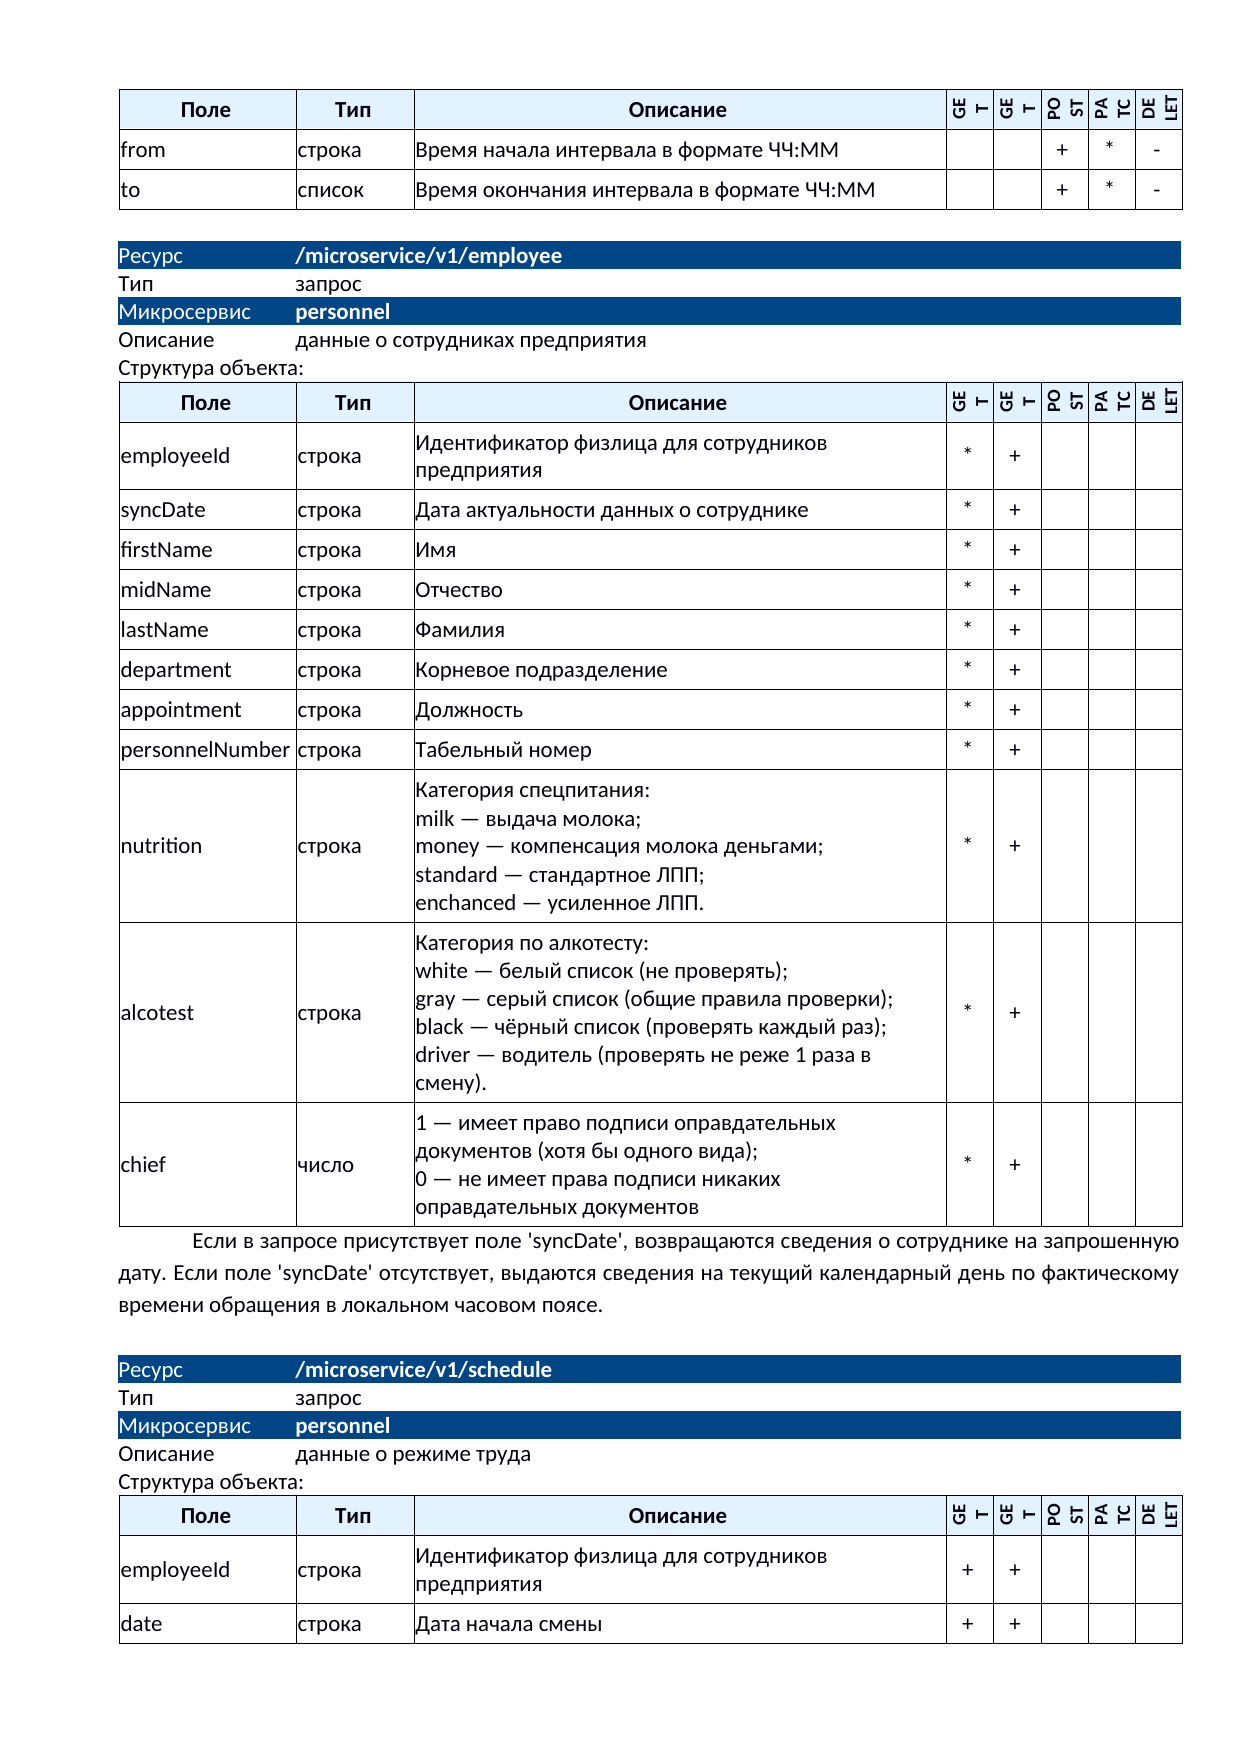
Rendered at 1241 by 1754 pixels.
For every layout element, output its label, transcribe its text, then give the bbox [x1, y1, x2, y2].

table_cell запрос [295, 269, 1181, 297]
table_cell [1042, 570, 1088, 609]
table_cell [1089, 730, 1135, 769]
table_cell строка [297, 650, 414, 689]
table_header Ресурс [118, 241, 295, 269]
table_cell personnelNumber [120, 730, 296, 769]
table_cell [1042, 690, 1088, 729]
table_cell [994, 170, 1041, 208]
table_cell department [120, 650, 296, 689]
table_cell [947, 170, 993, 208]
table_header Описание [415, 90, 946, 128]
table_cell [1136, 530, 1182, 569]
table_cell Корневое подразделение [415, 650, 946, 689]
table_cell строка [297, 423, 414, 489]
table_cell [1042, 730, 1088, 769]
table_cell Отчество [415, 570, 946, 609]
table_cell * [947, 690, 993, 729]
table_cell personnel [295, 297, 1181, 325]
table_cell строка [297, 730, 414, 769]
table_cell [1042, 1536, 1088, 1603]
table_cell строка [297, 1604, 414, 1643]
table_cell * [947, 650, 993, 689]
table_cell + [994, 1103, 1041, 1226]
table_cell + [994, 650, 1041, 689]
table_cell [1089, 1604, 1135, 1643]
table_cell строка [297, 770, 414, 921]
table_cell firstName [120, 530, 296, 569]
table_cell Идентификатор физлица для сотрудников предприятия [415, 423, 946, 489]
table_cell [947, 130, 993, 168]
table_cell [1089, 610, 1135, 649]
table_cell список [297, 170, 414, 208]
table_cell [1089, 770, 1135, 921]
table_cell [1042, 423, 1088, 489]
table_cell данные о режиме труда [295, 1439, 1181, 1467]
table_header Тип [297, 90, 414, 128]
table_cell строка [297, 130, 414, 168]
table_header POST [1042, 383, 1088, 421]
table_cell строка [297, 923, 414, 1102]
table_cell Фамилия [415, 610, 946, 649]
table_cell [1089, 923, 1135, 1102]
table_header POST [1042, 90, 1088, 128]
table_cell midName [120, 570, 296, 609]
table_cell [1136, 770, 1182, 921]
table_cell [1089, 570, 1135, 609]
table_cell * [947, 610, 993, 649]
table_cell [1089, 1536, 1135, 1603]
table_cell [1042, 490, 1088, 529]
table_header /microservice/v1/employee [295, 241, 1181, 269]
table_cell строка [297, 1536, 414, 1603]
table_cell + [994, 1536, 1041, 1603]
table_cell [1136, 690, 1182, 729]
table_cell строка [297, 530, 414, 569]
table_cell + [994, 923, 1041, 1102]
table_cell lastName [120, 610, 296, 649]
table_cell [1136, 423, 1182, 489]
table_cell alcotest [120, 923, 296, 1102]
table_cell [1042, 770, 1088, 921]
table_cell Время окончания интервала в формате ЧЧ:ММ [415, 170, 946, 208]
text Структура объекта: [118, 1467, 1181, 1495]
table_cell + [994, 770, 1041, 921]
table_cell [1136, 650, 1182, 689]
table_header DELETE [1136, 90, 1182, 128]
table_cell nutrition [120, 770, 296, 921]
table_cell Идентификатор физлица для сотрудников предприятия [415, 1536, 946, 1603]
table_header Тип [297, 1496, 414, 1535]
table_cell строка [297, 570, 414, 609]
table_header GET запрос [947, 383, 993, 421]
table_cell [1136, 730, 1182, 769]
table_header GET ответ [994, 1496, 1041, 1535]
table_cell chief [120, 1103, 296, 1226]
table_cell Дата актуальности данных о сотруднике [415, 490, 946, 529]
table_cell * [947, 530, 993, 569]
table_cell syncDate [120, 490, 296, 529]
table_cell [1089, 490, 1135, 529]
table_cell + [994, 690, 1041, 729]
table_cell [1136, 490, 1182, 529]
table_cell * [947, 770, 993, 921]
table_cell [1042, 650, 1088, 689]
table_header GET запрос [947, 90, 993, 128]
table_cell + [994, 530, 1041, 569]
table_cell personnel [295, 1411, 1181, 1439]
table_cell * [947, 423, 993, 489]
table_cell * [947, 490, 993, 529]
table_cell + [994, 570, 1041, 609]
table_header Описание [415, 1496, 946, 1535]
table_cell Табельный номер [415, 730, 946, 769]
table_cell [1042, 923, 1088, 1102]
table_cell + [994, 730, 1041, 769]
table_cell [1136, 610, 1182, 649]
table_cell Категория по алкотесту: white — белый список (не проверять); gray — серый список (общие правила проверки); black — чёрный список (проверять каждый раз); driver — водитель (проверять не реже 1 раза в смену). [415, 923, 946, 1102]
table_cell * [947, 1103, 993, 1226]
table_cell [1042, 1103, 1088, 1226]
table_cell * [1089, 130, 1135, 168]
table_cell строка [297, 490, 414, 529]
table_cell Микросервис [118, 1411, 295, 1439]
table_header PATCH [1089, 1496, 1135, 1535]
table_cell - [1136, 170, 1182, 208]
table_cell + [994, 1604, 1041, 1643]
table_cell Описание [118, 325, 295, 353]
table_cell + [947, 1604, 993, 1643]
table_cell [1136, 923, 1182, 1102]
table_cell + [1042, 130, 1088, 168]
table_cell [1089, 423, 1135, 489]
text Структура объекта: [118, 353, 1181, 381]
text Если в запросе присутствует поле 'syncDate', возвращаются сведения о сотруднике на запрошенную дату. Если поле 'syncDate' отсутствует, выдаются сведения на текущий календарный день по фактическому времени обращения в локальном часовом поясе. [118, 1226, 1181, 1318]
table_cell employeeId [120, 423, 296, 489]
table_cell + [1042, 170, 1088, 208]
table_cell [1042, 1604, 1088, 1643]
table_header Поле [120, 90, 296, 128]
table_header Поле [120, 1496, 296, 1535]
table_header /microservice/v1/schedule [295, 1355, 1181, 1383]
table_cell * [947, 923, 993, 1102]
table_header DELETE [1136, 383, 1182, 421]
table_header Поле [120, 383, 296, 421]
table_cell + [994, 490, 1041, 529]
table_cell Тип [118, 1383, 295, 1411]
table_cell строка [297, 610, 414, 649]
table_header Ресурс [118, 1355, 295, 1383]
table_cell [1136, 1536, 1182, 1603]
table_cell число [297, 1103, 414, 1226]
table_cell Дата начала смены [415, 1604, 946, 1643]
table_cell запрос [295, 1383, 1181, 1411]
table_cell [994, 130, 1041, 168]
table_cell appointment [120, 690, 296, 729]
table_cell Категория спецпитания: milk — выдача молока; money — компенсация молока деньгами; standard — стандартное ЛПП; enchanced — усиленное ЛПП. [415, 770, 946, 921]
table_header POST [1042, 1496, 1088, 1535]
table_header GET ответ [994, 383, 1041, 421]
table_header PATCH [1089, 90, 1135, 128]
table_cell [1136, 570, 1182, 609]
table_header Тип [297, 383, 414, 421]
table_cell строка [297, 690, 414, 729]
table_cell [1089, 650, 1135, 689]
table_cell date [120, 1604, 296, 1643]
table_cell * [947, 570, 993, 609]
table_cell [1042, 530, 1088, 569]
table_cell - [1136, 130, 1182, 168]
table_cell данные о сотрудниках предприятия [295, 325, 1181, 353]
table_cell Описание [118, 1439, 295, 1467]
table_header GET запрос [947, 1496, 993, 1535]
table_cell + [947, 1536, 993, 1603]
table_cell + [994, 610, 1041, 649]
table_cell 1 — имеет право подписи оправдательных документов (хотя бы одного вида); 0 — не имеет права подписи никаких оправдательных документов [415, 1103, 946, 1226]
table_cell from [120, 130, 296, 168]
table_header GET ответ [994, 90, 1041, 128]
table_cell [1136, 1103, 1182, 1226]
table_cell Тип [118, 269, 295, 297]
table_cell Микросервис [118, 297, 295, 325]
table_cell * [1089, 170, 1135, 208]
table_cell [1089, 1103, 1135, 1226]
table_cell Время начала интервала в формате ЧЧ:ММ [415, 130, 946, 168]
table_cell [1089, 690, 1135, 729]
table_cell Должность [415, 690, 946, 729]
table_header Описание [415, 383, 946, 421]
table_cell [1042, 610, 1088, 649]
table_cell to [120, 170, 296, 208]
table_cell [1136, 1604, 1182, 1643]
table_cell Имя [415, 530, 946, 569]
table_cell employeeId [120, 1536, 296, 1603]
table_cell [1089, 530, 1135, 569]
table_cell * [947, 730, 993, 769]
table_cell + [994, 423, 1041, 489]
table_header DELETE [1136, 1496, 1182, 1535]
table_header PATCH [1089, 383, 1135, 421]
